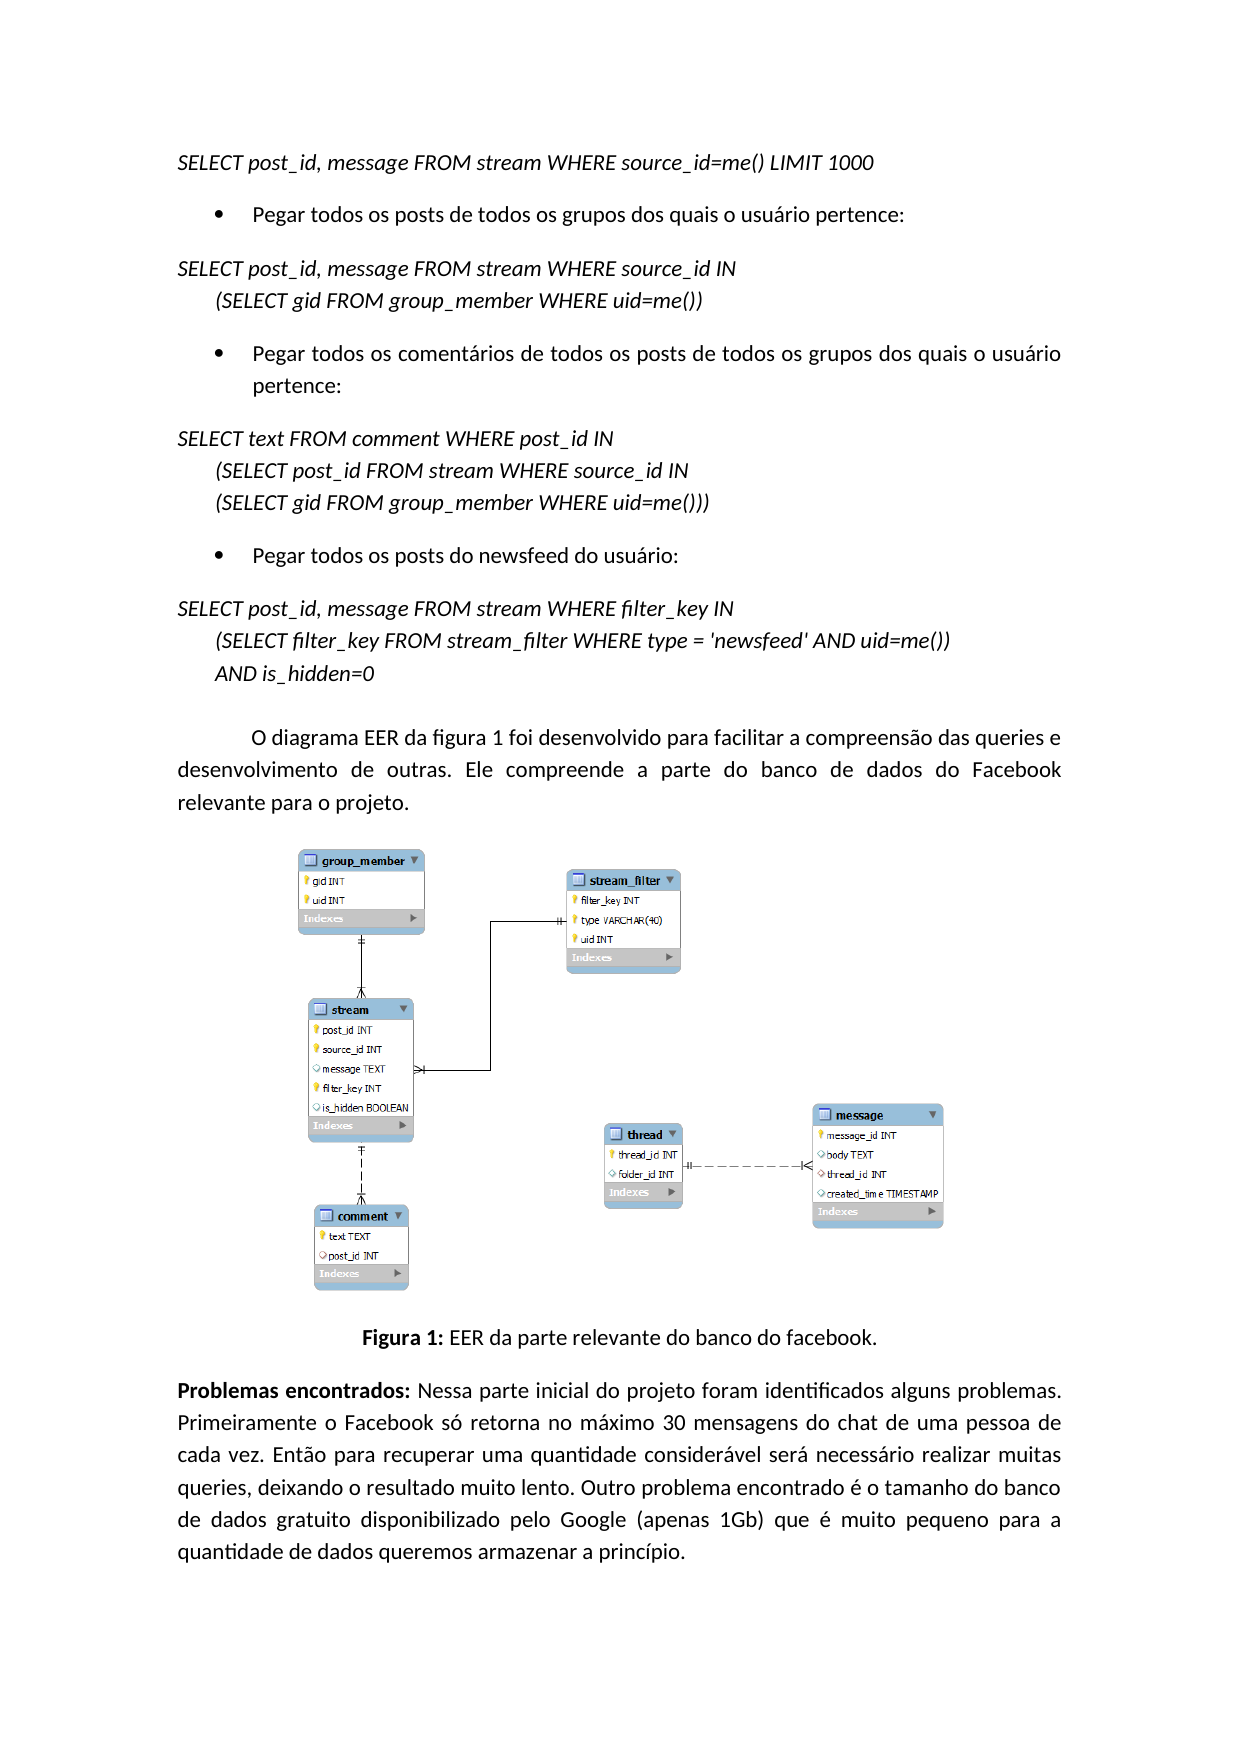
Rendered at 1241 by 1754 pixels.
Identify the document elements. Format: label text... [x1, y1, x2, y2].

text SELECT post_id, message FROM stream WHERE source_id=me() LIMIT 1000 [177, 148, 1063, 176]
text O diagrama EER da figura 1 foi desenvolvido para facilitar a compreensão das queries e desenvolvimento de outras. Ele compreende a parte do banco de dados do Facebook relevante para o projeto. [177, 723, 1063, 816]
text (SELECT gid FROM group_member WHERE uid=me()) [177, 286, 1063, 314]
text (SELECT gid FROM group_member WHERE uid=me())) [215, 488, 1063, 516]
list Pegar todos os posts do newsfeed do usuário: [215, 541, 1063, 569]
text SELECT post_id, message FROM stream WHERE source_id IN [177, 254, 1063, 282]
text SELECT post_id, message FROM stream WHERE filter_key IN [177, 594, 1063, 622]
text Problemas encontrados: Nessa parte inicial do projeto foram identificados alguns problemas. Primeiramente o Facebook só retorna no máximo 30 mensagens do chat de uma pessoa de cada vez. Então para recuperar uma quantidade considerável será necessário realizar muitas queries, deixando o resultado muito lento. Outro problema encontrado é o tamanho do banco de dados gratuito disponibilizado pelo Google (apenas 1Gb) que é muito pequeno para a quantidade de dados queremos armazenar a princípio. [177, 1376, 1063, 1565]
list Pegar todos os comentários de todos os posts de todos os grupos dos quais o usuário pertence: [215, 339, 1063, 399]
text SELECT text FROM comment WHERE post_id IN [177, 424, 1063, 452]
text Figura 1: EER da parte relevante do banco do facebook. [177, 1323, 1063, 1351]
text (SELECT filter_key FROM stream_filter WHERE type = 'newsfeed' AND uid=me()) [177, 627, 1063, 655]
list Pegar todos os posts de todos os grupos dos quais o usuário pertence: [215, 201, 1063, 229]
text AND is_hidden=0 [215, 659, 1063, 687]
text (SELECT post_id FROM stream WHERE source_id IN [215, 456, 1063, 484]
picture [289, 840, 951, 1298]
